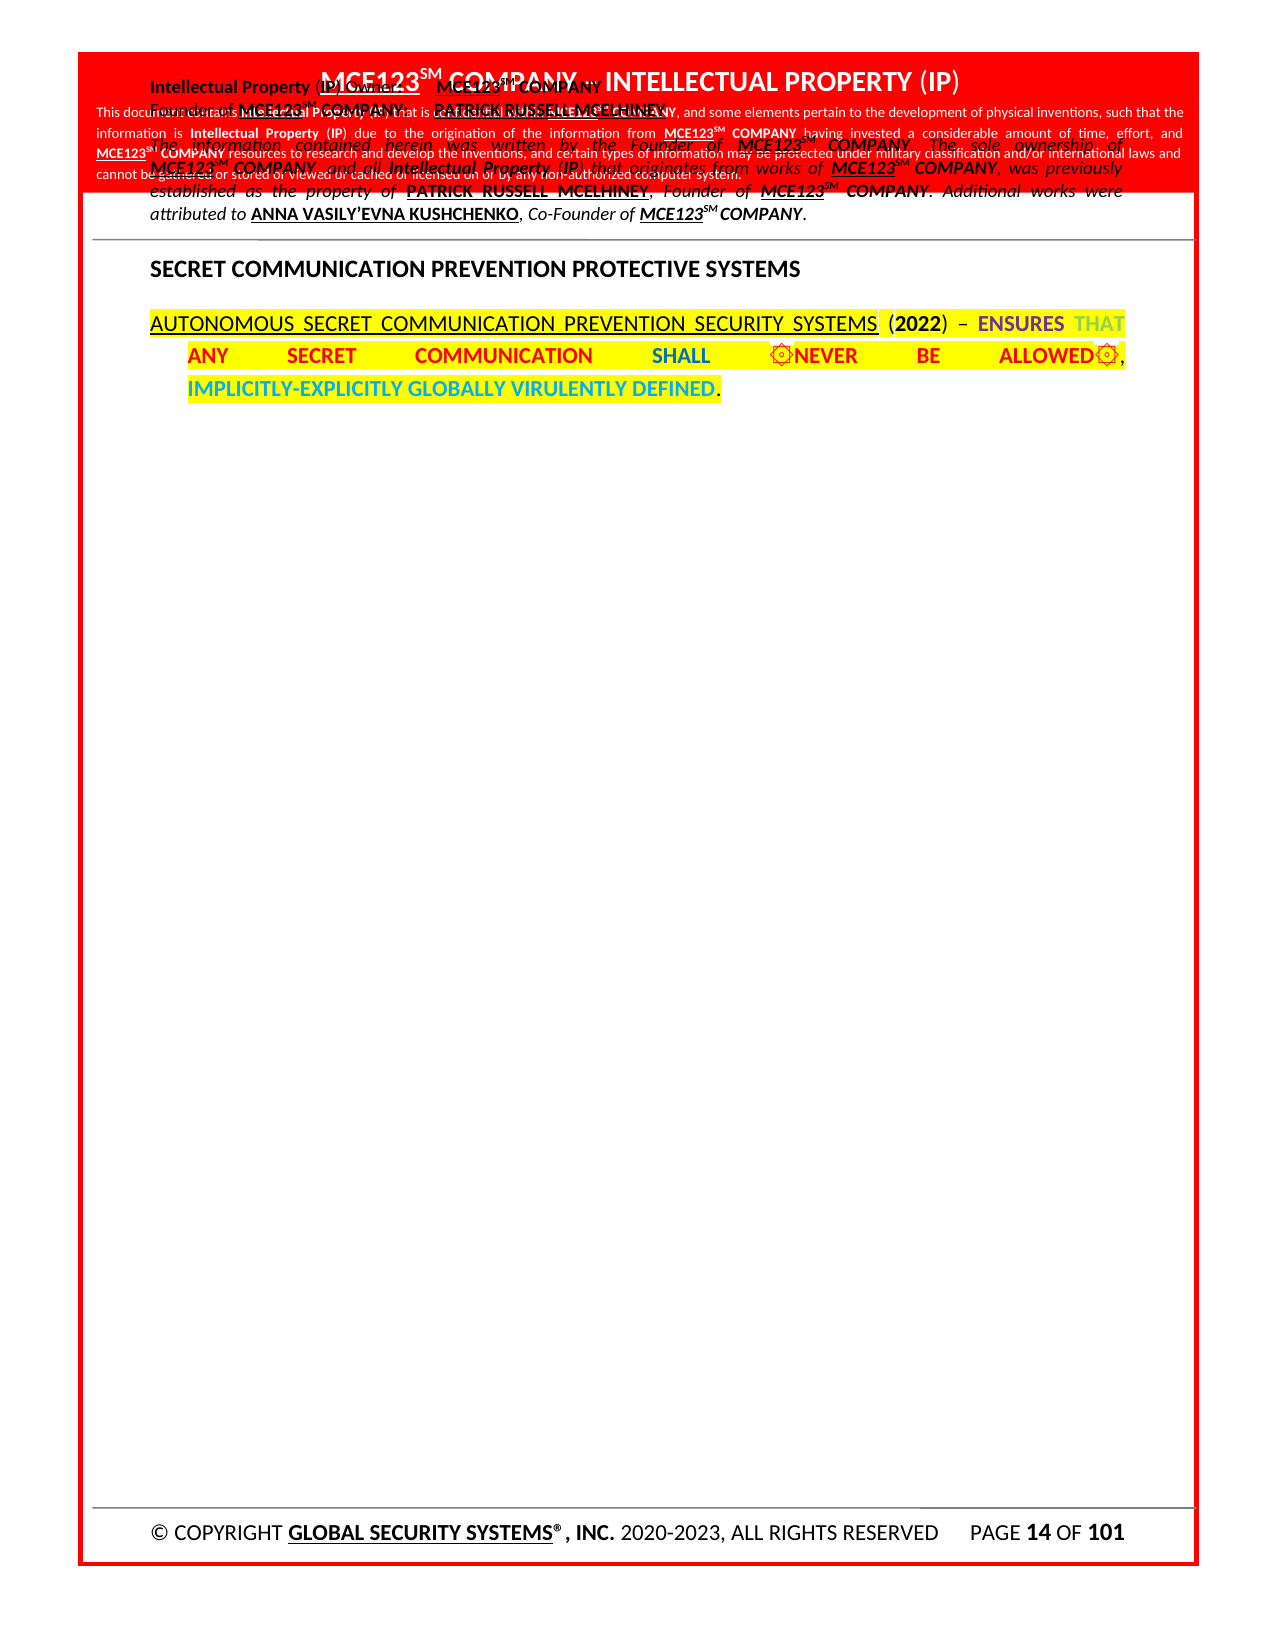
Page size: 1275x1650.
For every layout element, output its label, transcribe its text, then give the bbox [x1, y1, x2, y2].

text SECRET COMMUNICATION PREVENTION PROTECTIVE SYSTEMS [150, 253, 1125, 284]
text AUTONOMOUS SECRET COMMUNICATION PREVENTION SECURITY SYSTEMS (2022) – ENSURES THAT ANY SECRET COMMUNICATION SHALL ۞NEVER BE ALLOWED۞, IMPLICITLY-EXPLICITLY GLOBALLY VIRULENTLY DEFINED. [150, 309, 1125, 403]
